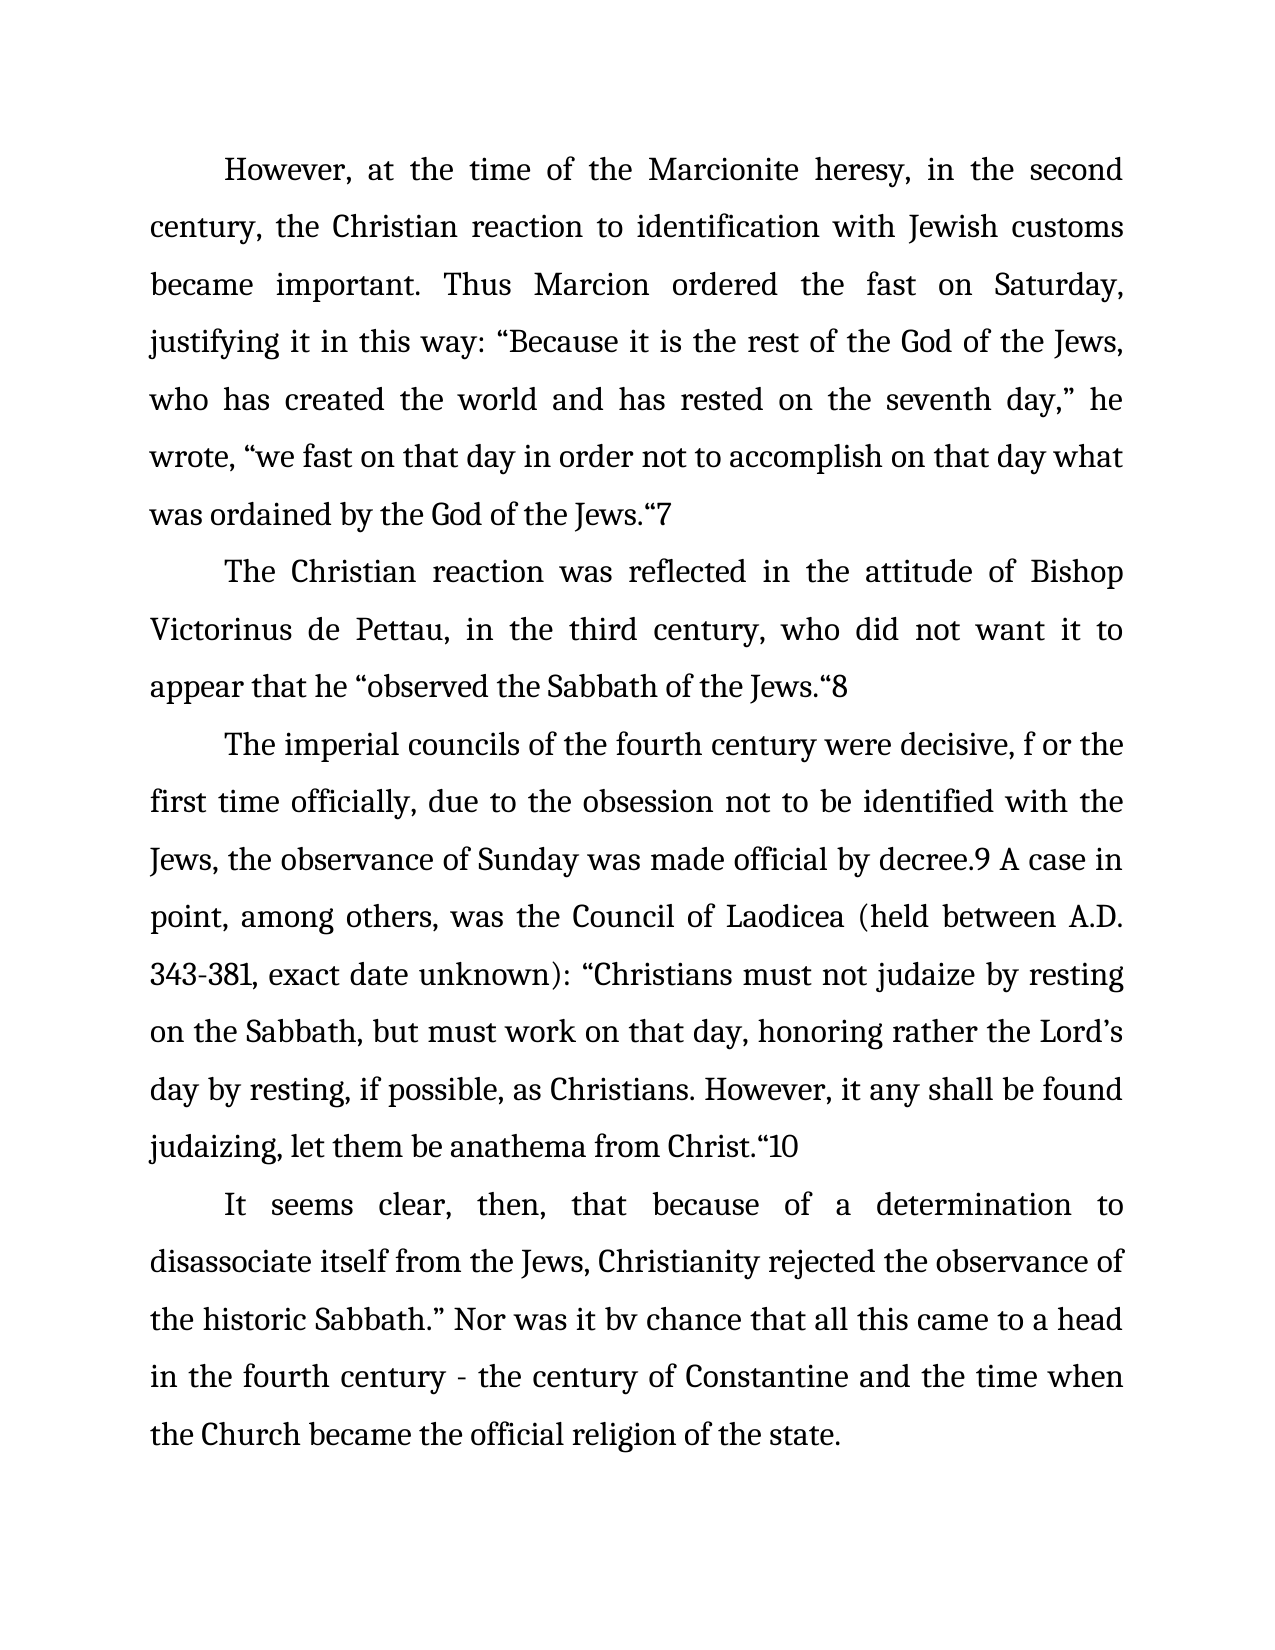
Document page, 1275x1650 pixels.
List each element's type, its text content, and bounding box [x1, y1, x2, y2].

text However, at the time of the Marcionite heresy, in the second century, the Christian reaction to identification with Jewish customs became important. Thus Marcion ordered the fast on Saturday, justifying it in this way: “Because it is the rest of the God of the Jews, who has created the world and has rested on the seventh day,” he wrote, “we fast on that day in order not to accomplish on that day what was ordained by the God of the Jews.“7 [150, 150, 1125, 533]
text The Christian reaction was reflected in the attitude of Bishop Victorinus de Pettau, in the third century, who did not want it to appear that he “observed the Sabbath of the Jews.“8 [150, 552, 1125, 706]
text The imperial councils of the fourth century were decisive, f or the first time officially, due to the obsession not to be identified with the Jews, the observance of Sunday was made official by decree.9 A case in point, among others, was the Council of Laodicea (held between A.D. 343-381, exact date unknown): “Christians must not judaize by resting on the Sabbath, but must work on that day, honoring rather the Lord’s day by resting, if possible, as Christians. However, it any shall be found judaizing, let them be anathema from Christ.“10 [150, 725, 1125, 1166]
